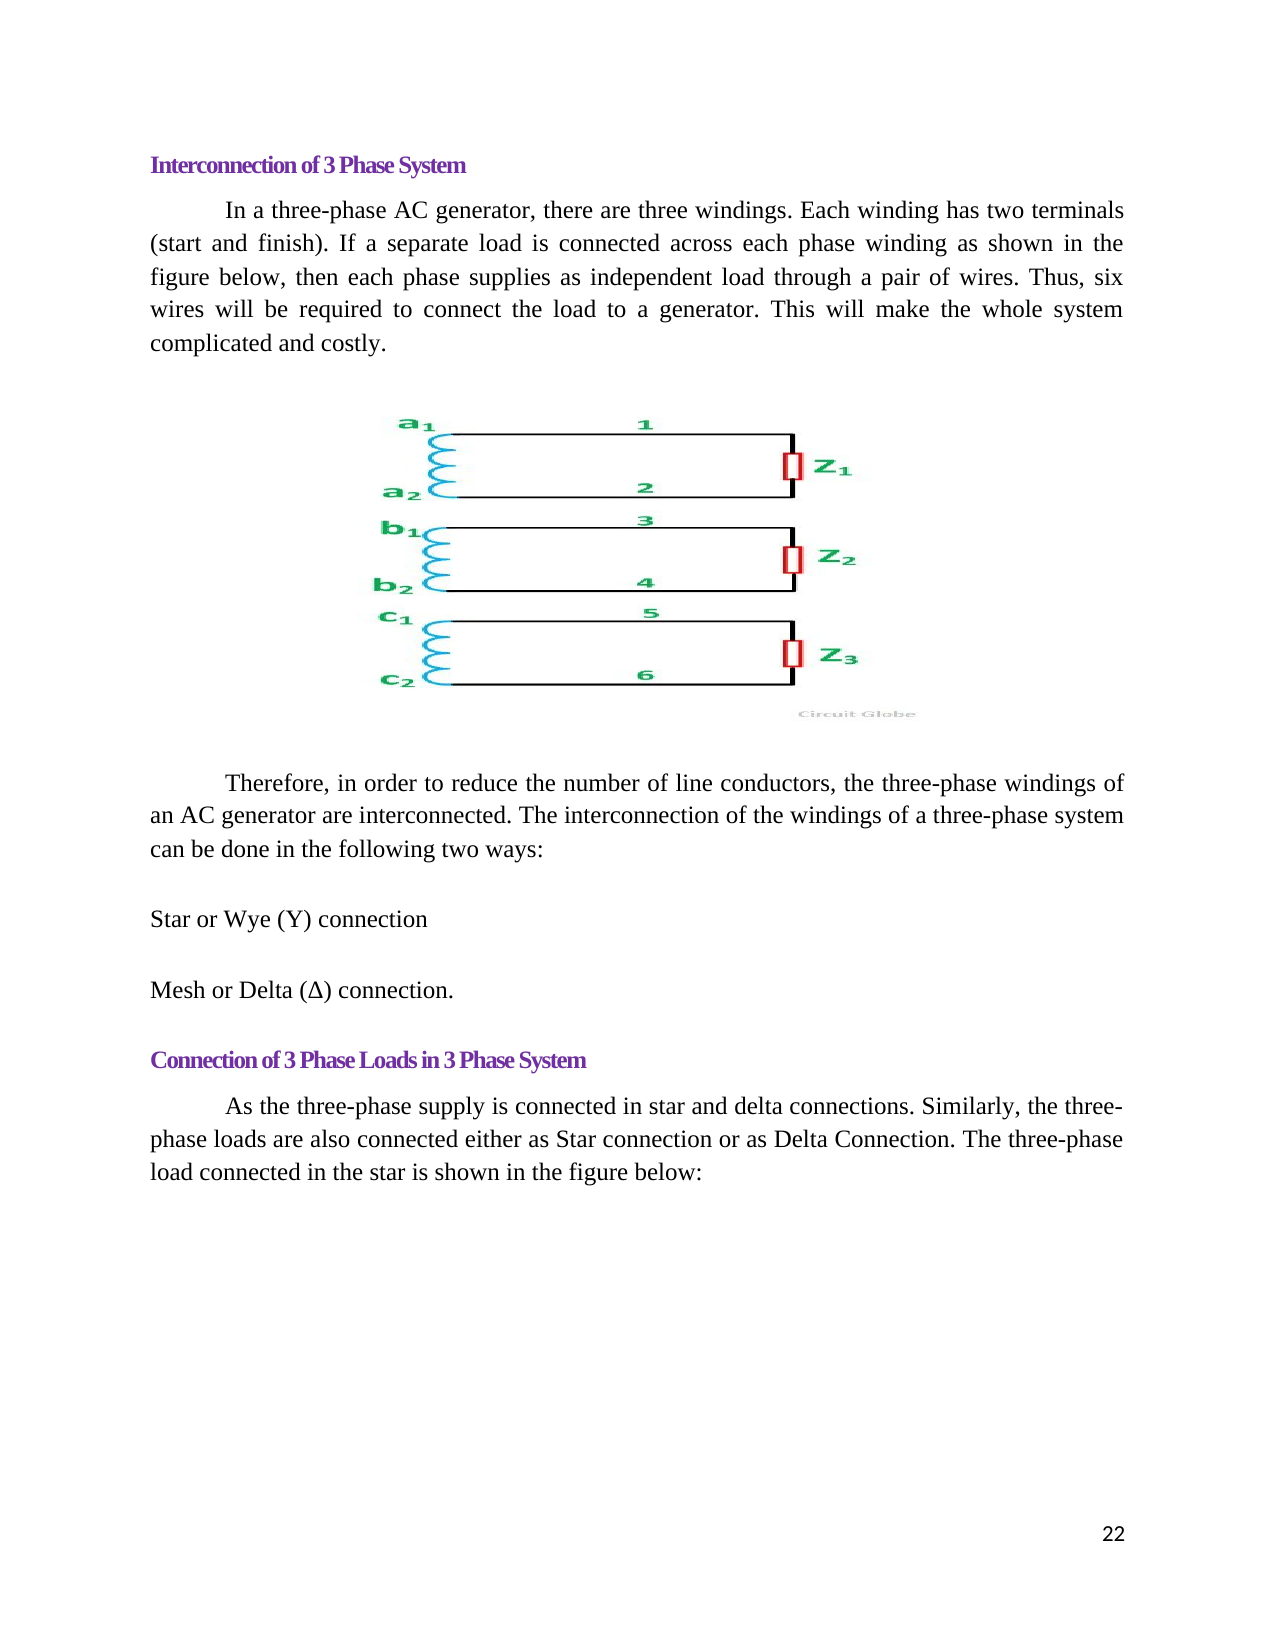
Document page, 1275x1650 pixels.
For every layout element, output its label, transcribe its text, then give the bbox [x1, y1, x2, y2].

subtitle Interconnection of 3 Phase System [150, 150, 1125, 179]
text As the three-phase supply is connected in star and delta connections. Similarly, the three-phase loads are also connected either as Star connection or as Delta Connection. The three-phase load connected in the star is shown in the figure below: [150, 1091, 1125, 1186]
subtitle Connection of 3 Phase Loads in 3 Phase System [150, 1045, 1125, 1074]
text In a three-phase AC generator, there are three windings. Each winding has two terminals (start and finish). If a separate load is connected across each phase winding as shown in the figure below, then each phase supplies as independent load through a pair of wires. Thus, six wires will be required to connect the load to a generator. This will make the whole system complicated and costly. [150, 196, 1125, 356]
text Mesh or Delta (Δ) connection. [150, 975, 1125, 1003]
picture [335, 398, 940, 726]
text Therefore, in order to reduce the number of line conductors, the three-phase windings of an AC generator are interconnected. The interconnection of the windings of a three-phase system can be done in the following two ways: [150, 768, 1125, 862]
text Star or Wye (Y) connection [150, 904, 1125, 933]
